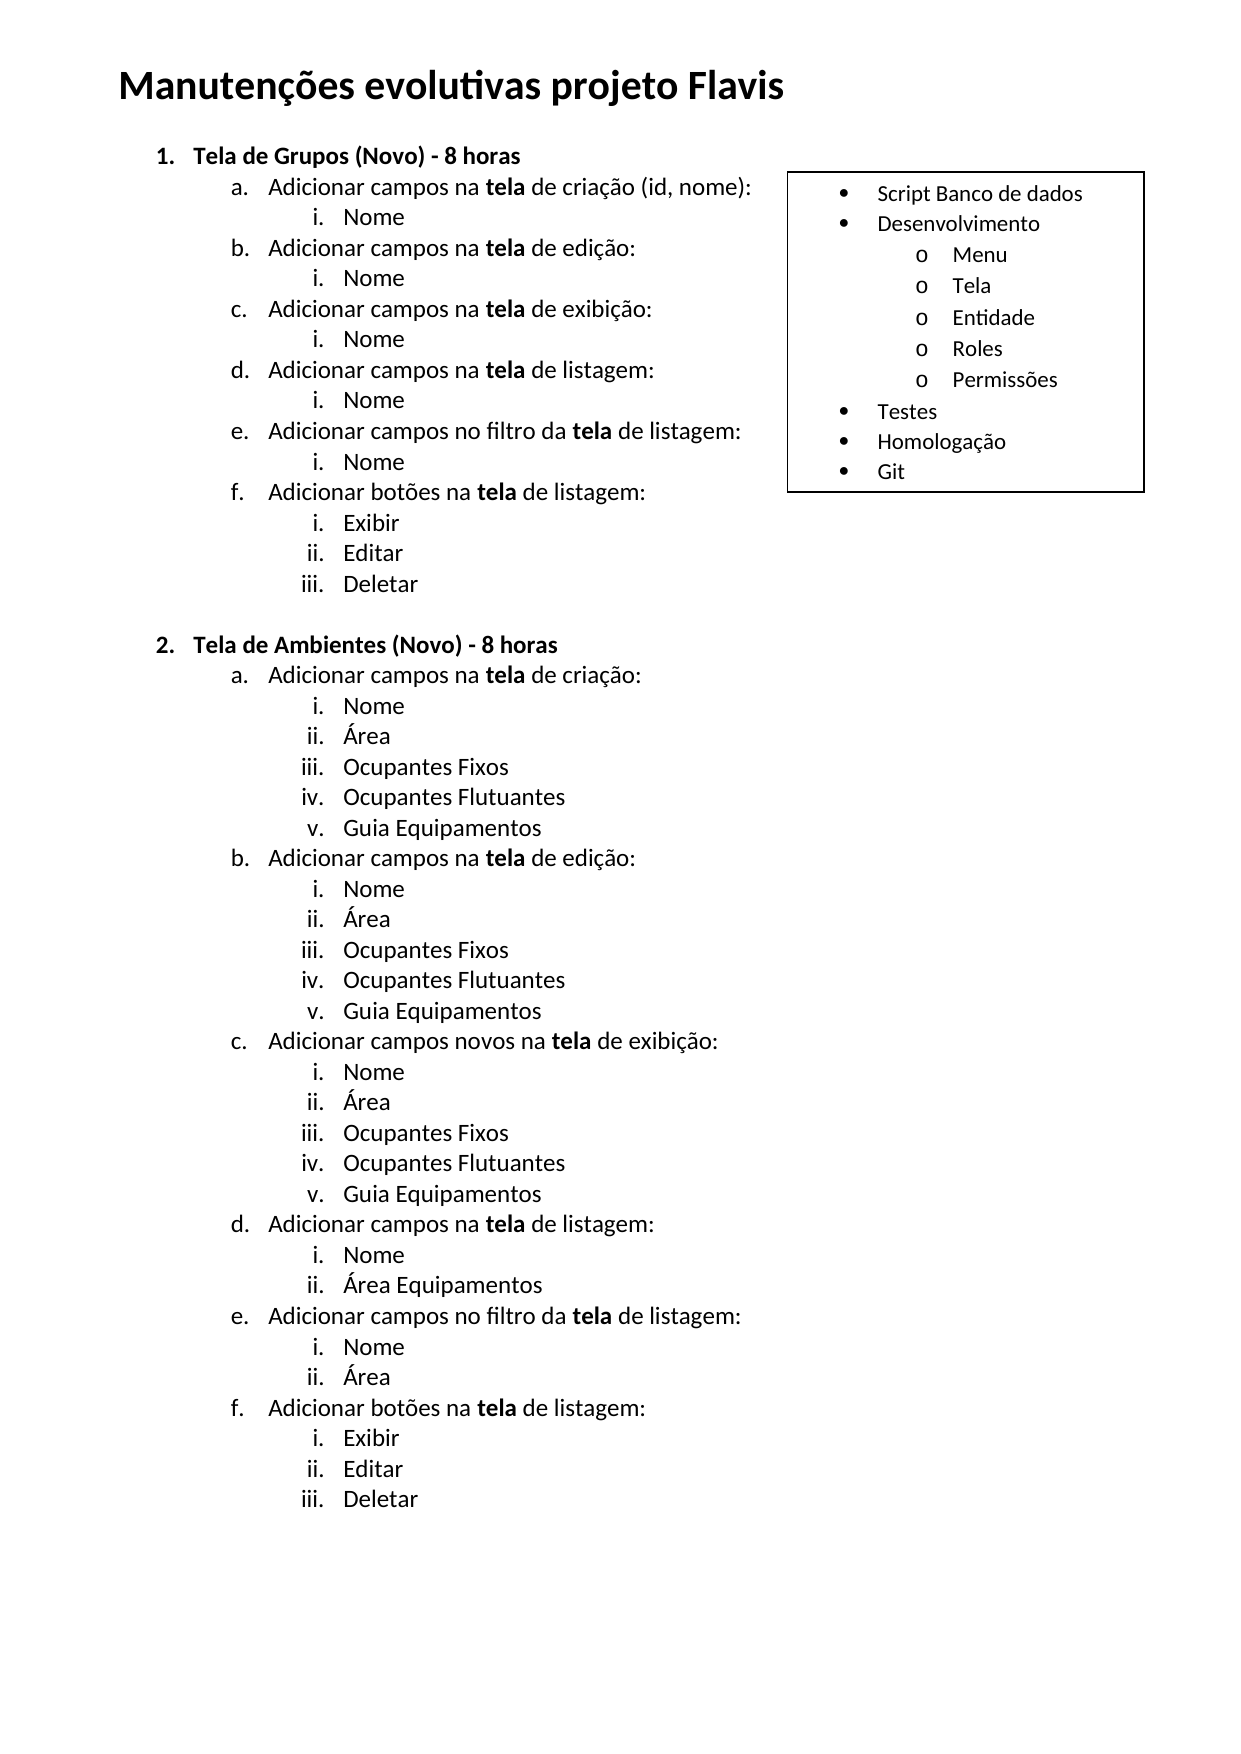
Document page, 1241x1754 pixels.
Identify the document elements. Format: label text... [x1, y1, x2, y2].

list Adicionar campos na tela de edição: [231, 232, 787, 262]
list Nome [324, 1056, 1122, 1087]
list Deletar [324, 568, 1122, 598]
list Nome [324, 1239, 1122, 1270]
list Ocupantes Fixos [324, 1117, 1122, 1148]
list Nome [324, 1331, 1122, 1361]
list Adicionar campos na tela de criação: [231, 659, 1122, 690]
list Adicionar campos na tela de edição: [231, 842, 1122, 873]
list Guia Equipamentos [324, 1178, 1122, 1209]
list Exibir [324, 507, 1122, 537]
text Manutenções evolutivas projeto Flavis [118, 59, 1122, 110]
list Nome [324, 201, 787, 232]
list Nome [324, 446, 787, 476]
list Guia Equipamentos [324, 812, 1122, 842]
list Ocupantes Fixos [324, 934, 1122, 964]
list Adicionar campos novos na tela de exibição: [231, 1026, 1122, 1056]
list Adicionar campos no filtro da tela de listagem: [231, 1300, 1122, 1331]
list Nome [324, 384, 787, 415]
list Nome [324, 690, 1122, 720]
list Área [324, 903, 1122, 934]
list Adicionar botões na tela de listagem: [231, 476, 1122, 507]
list Tela de Grupos (Novo) - 8 horas [156, 140, 1122, 171]
list Ocupantes Flutuantes [324, 781, 1122, 812]
list Adicionar botões na tela de listagem: [231, 1392, 1122, 1422]
list Tela de Ambientes (Novo) - 8 horas [156, 629, 1122, 659]
list Guia Equipamentos [324, 995, 1122, 1026]
list Nome [324, 323, 787, 354]
list Nome [324, 873, 1122, 903]
list Ocupantes Fixos [324, 751, 1122, 781]
list Deletar [324, 1483, 1122, 1514]
list Área [324, 1087, 1122, 1117]
list Adicionar campos na tela de listagem: [231, 1209, 1122, 1239]
list Ocupantes Flutuantes [324, 964, 1122, 995]
list Área Equipamentos [324, 1270, 1122, 1300]
list Editar [324, 537, 1122, 568]
list Exibir [324, 1422, 1122, 1453]
list Área [324, 720, 1122, 751]
list Editar [324, 1453, 1122, 1483]
list Adicionar campos na tela de exibição: [231, 293, 787, 323]
list Nome [324, 262, 787, 293]
list Adicionar campos no filtro da tela de listagem: [231, 415, 787, 446]
list Área [324, 1361, 1122, 1392]
list Adicionar campos na tela de listagem: [231, 354, 787, 384]
list Adicionar campos na tela de criação (id, nome): [231, 171, 787, 201]
list Ocupantes Flutuantes [324, 1148, 1122, 1178]
